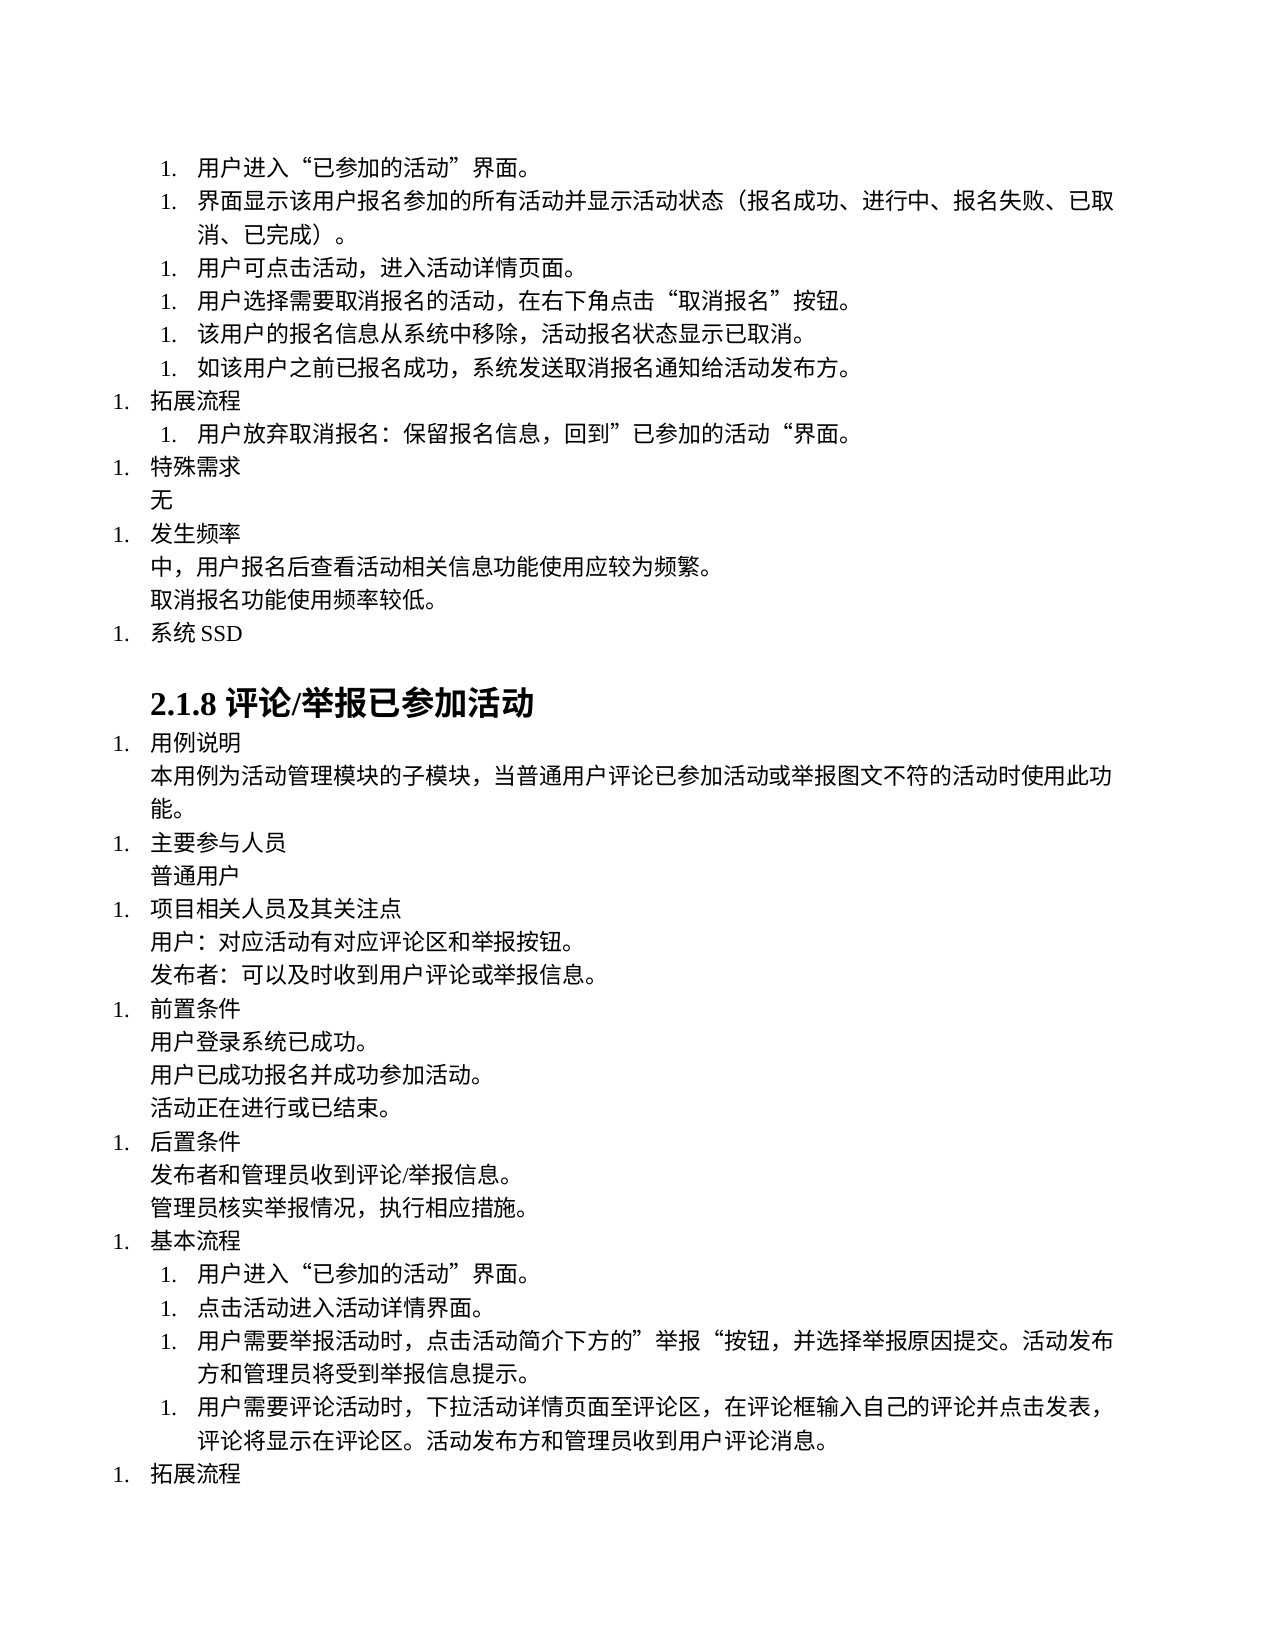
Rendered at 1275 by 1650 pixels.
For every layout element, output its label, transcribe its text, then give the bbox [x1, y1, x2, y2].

text 用户：对应活动有对应评论区和举报按钮。 [150, 924, 1125, 957]
list 后置条件 [112, 1123, 1125, 1157]
text 发布者：可以及时收到用户评论或举报信息。 [150, 957, 1125, 991]
list 用例说明 [112, 725, 1125, 758]
list 拓展流程 [112, 383, 1125, 416]
list 用户进入“已参加的活动”界面。 [160, 1256, 1125, 1289]
list 前置条件 [112, 991, 1125, 1024]
text 发布者和管理员收到评论/举报信息。 [150, 1157, 1125, 1190]
list 发生频率 [112, 516, 1125, 549]
text 用户登录系统已成功。 [150, 1024, 1125, 1057]
text 管理员核实举报情况，执行相应措施。 [150, 1190, 1125, 1223]
text 活动正在进行或已结束。 [150, 1090, 1125, 1123]
list 用户放弃取消报名：保留报名信息，回到”已参加的活动“界面。 [160, 416, 1125, 449]
list 系统SSD [112, 615, 1125, 648]
list 点击活动进入活动详情界面。 [160, 1289, 1125, 1323]
list 用户选择需要取消报名的活动，在右下角点击“取消报名”按钮。 [160, 283, 1125, 316]
list 特殊需求 [112, 449, 1125, 482]
list 如该用户之前已报名成功，系统发送取消报名通知给活动发布方。 [160, 349, 1125, 383]
text 无 [150, 482, 1125, 516]
text 本用例为活动管理模块的子模块，当普通用户评论已参加活动或举报图文不符的活动时使用此功能。 [150, 758, 1125, 824]
list 项目相关人员及其关注点 [112, 891, 1125, 924]
list 界面显示该用户报名参加的所有活动并显示活动状态（报名成功、进行中、报名失败、已取消、已完成）。 [160, 183, 1125, 250]
list 用户需要举报活动时，点击活动简介下方的”举报“按钮，并选择举报原因提交。活动发布方和管理员将受到举报信息提示。 [160, 1323, 1125, 1389]
text 用户已成功报名并成功参加活动。 [150, 1057, 1125, 1090]
list 该用户的报名信息从系统中移除，活动报名状态显示已取消。 [160, 316, 1125, 349]
list 基本流程 [112, 1223, 1125, 1256]
list 拓展流程 [112, 1456, 1125, 1489]
text 普通用户 [150, 858, 1125, 891]
text 取消报名功能使用频率较低。 [150, 582, 1125, 615]
text 中，用户报名后查看活动相关信息功能使用应较为频繁。 [150, 549, 1125, 582]
list 主要参与人员 [112, 824, 1125, 858]
list 用户进入“已参加的活动”界面。 [160, 150, 1125, 183]
list 用户需要评论活动时，下拉活动详情页面至评论区，在评论框输入自己的评论并点击发表，评论将显示在评论区。活动发布方和管理员收到用户评论消息。 [160, 1389, 1125, 1456]
list 用户可点击活动，进入活动详情页面。 [160, 250, 1125, 283]
